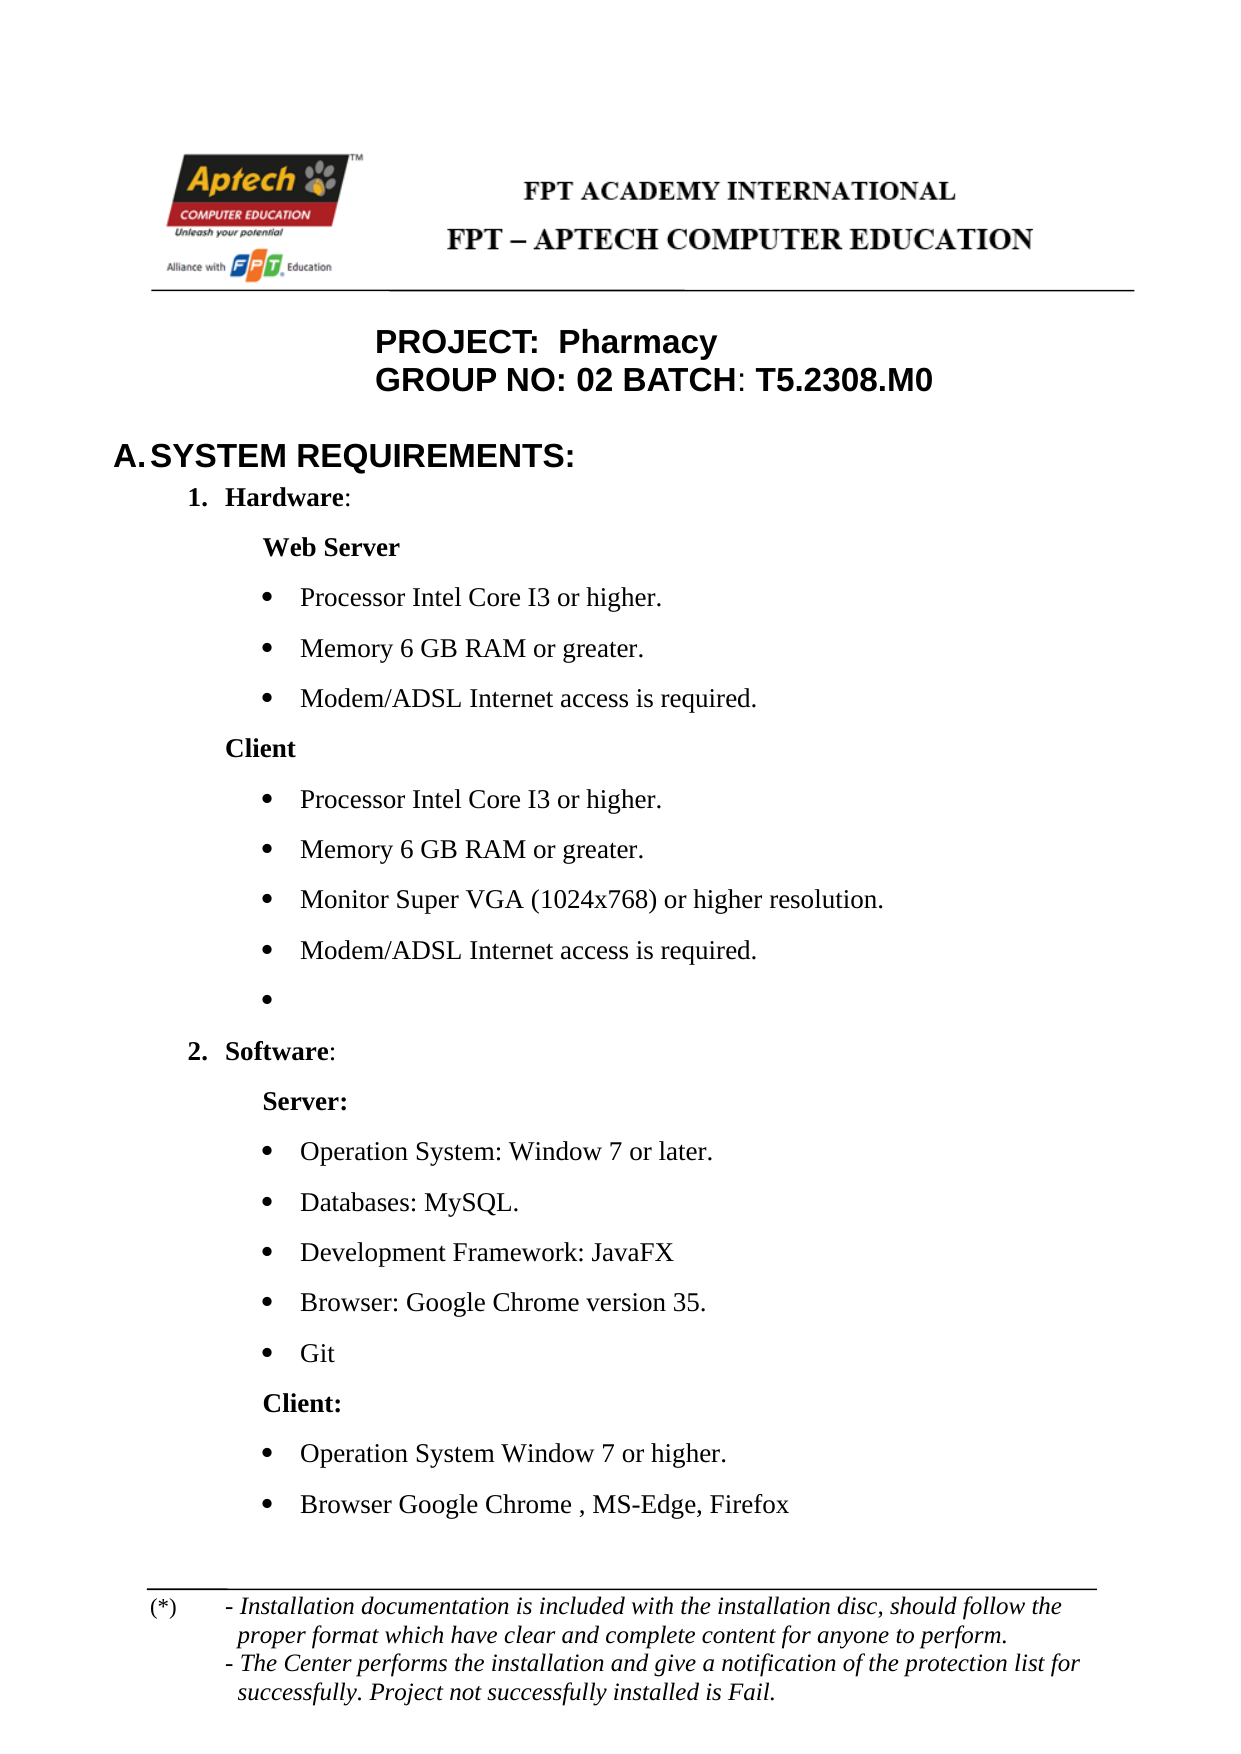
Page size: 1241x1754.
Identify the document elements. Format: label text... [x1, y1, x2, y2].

list Memory 6 GB RAM or greater. [262, 833, 1135, 864]
list Browser Google Chrome , MS-Edge, Firefox [262, 1488, 1135, 1519]
list Hardware: [187, 481, 1135, 512]
subtitle PROJECT: Pharmacy GROUP NO: 02 BATCH: T5.2308.M0 [113, 322, 1135, 399]
picture [150, 150, 1097, 285]
text Client: [225, 1387, 1135, 1418]
list Processor Intel Core I3 or higher. [262, 783, 1135, 814]
list Processor Intel Core I3 or higher. [262, 581, 1135, 613]
text Server: [225, 1085, 1135, 1116]
subtitle SYSTEM REQUIREMENTS: [113, 436, 1135, 475]
list Monitor Super VGA (1024x768) or higher resolution. [262, 884, 1135, 915]
list Software: [187, 1035, 1135, 1066]
list Browser: Google Chrome version 35. [262, 1286, 1135, 1318]
list Modem/ADSL Internet access is required. [262, 934, 1135, 965]
list Operation System Window 7 or higher. [262, 1437, 1135, 1469]
list Memory 6 GB RAM or greater. [262, 632, 1135, 663]
list Databases: MySQL. [262, 1186, 1135, 1217]
list Git [262, 1337, 1135, 1368]
list Development Framework: JavaFX [262, 1236, 1135, 1267]
text Web Server [203, 531, 1135, 562]
list Modem/ADSL Internet access is required. [262, 682, 1135, 713]
text Client [150, 733, 1135, 764]
list Operation System: Window 7 or later. [262, 1135, 1135, 1166]
